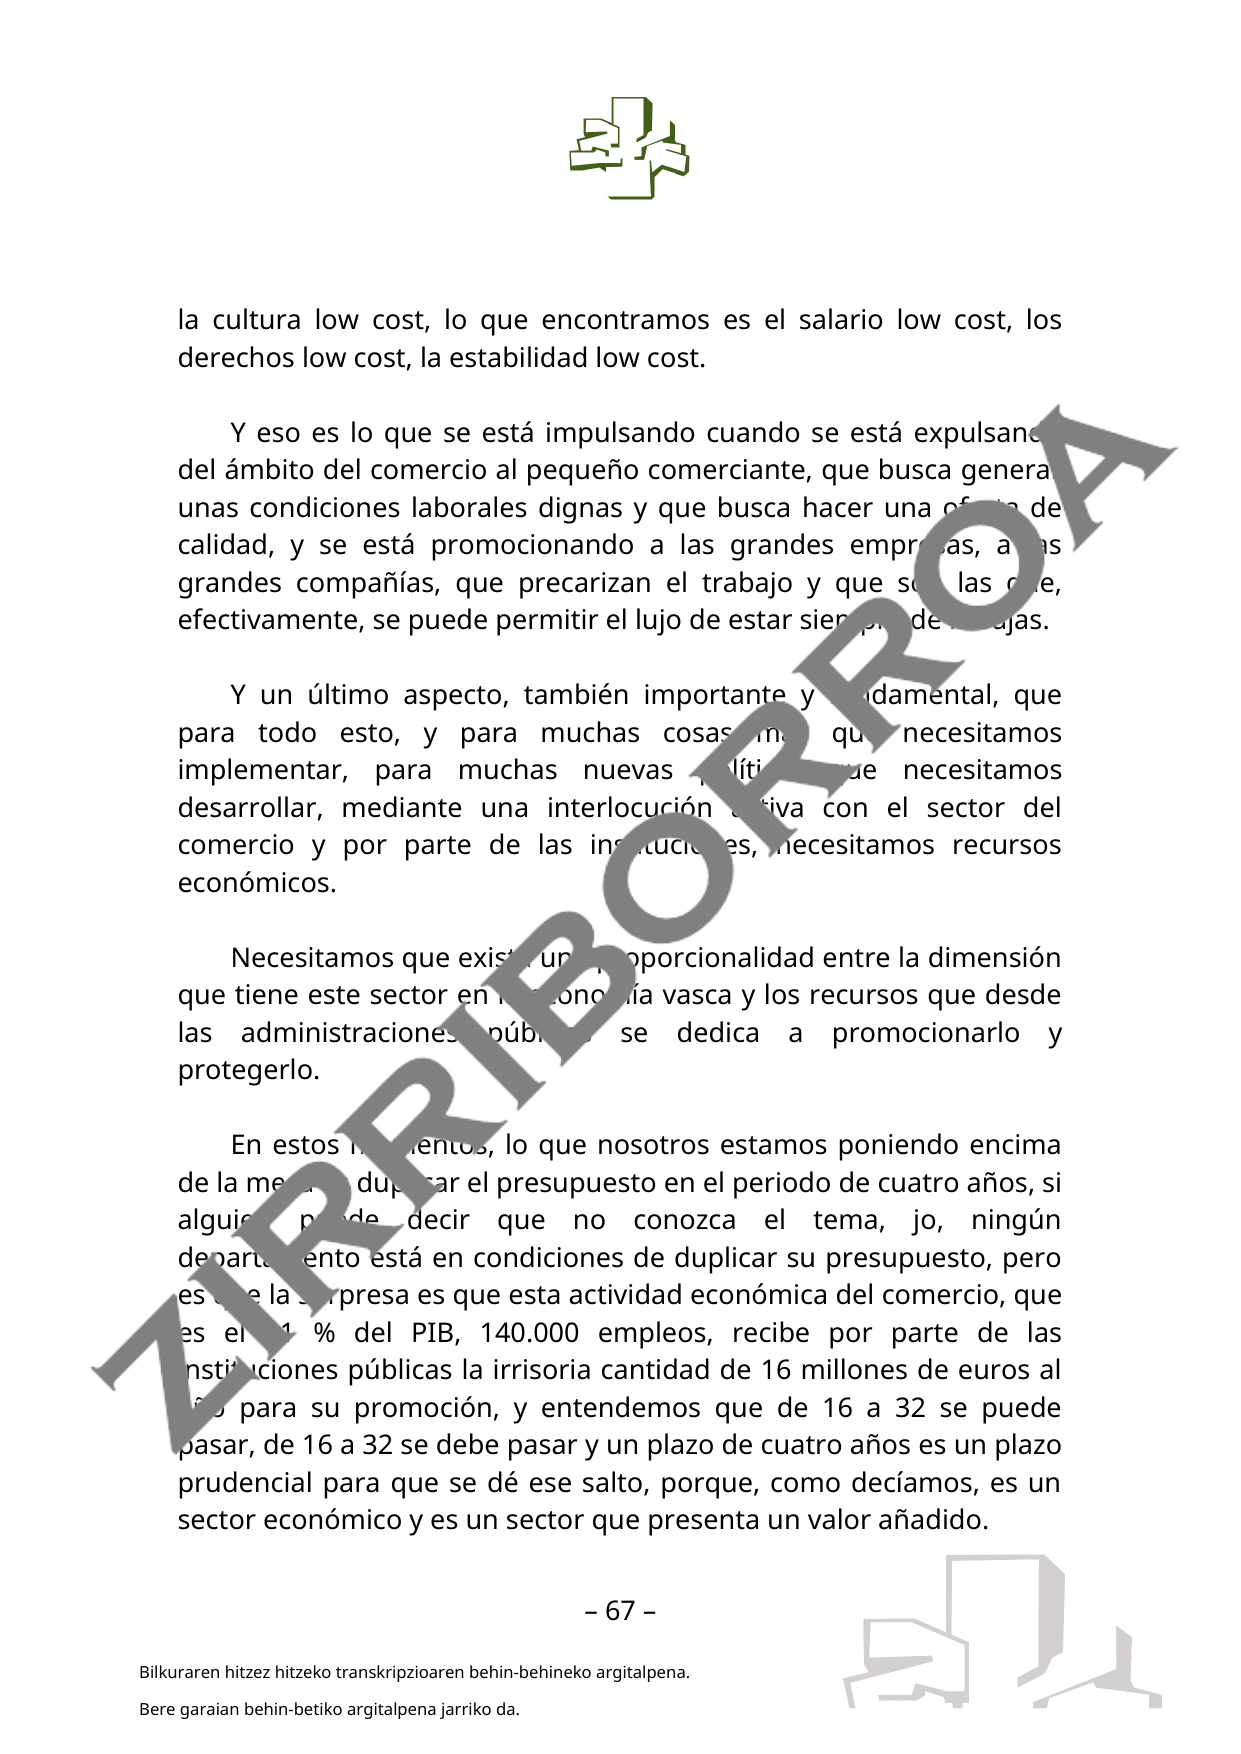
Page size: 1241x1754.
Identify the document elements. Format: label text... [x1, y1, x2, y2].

picture [540, 74, 718, 223]
text Y un último aspecto, también importante y fundamental, que para todo esto, y para muchas cosas más que necesitamos implementar, para muchas nuevas políticas que necesitamos desarrollar, mediante una interlocución activa con el sector del comercio y por parte de las instituciones, necesitamos recursos económicos. [177, 675, 1063, 900]
text Necesitamos que exista una proporcionalidad entre la dimensión que tiene este sector en la economía vasca y los recursos que desde las administraciones públicas se dedica a promocionarlo y protegerlo. [177, 937, 1063, 1087]
text En estos momentos, lo que nosotros estamos poniendo encima de la mesa es duplicar el presupuesto en el periodo de cuatro años, si alguien puede decir que no conozca el tema, jo, ningún departamento está en condiciones de duplicar su presupuesto, pero es que la sorpresa es que esta actividad económica del comercio, que es el 11 % del PIB, 140.000 empleos, recibe por parte de las instituciones públicas la irrisoria cantidad de 16 millones de euros al año para su promoción, y entendemos que de 16 a 32 se puede pasar, de 16 a 32 se debe pasar y un plazo de cuatro años es un plazo prudencial para que se dé ese salto, porque, como decíamos, es un sector económico y es un sector que presenta un valor añadido. [177, 1125, 1063, 1537]
picture [797, 1491, 1169, 1710]
text Y eso es lo que se está impulsando cuando se está expulsando del ámbito del comercio al pequeño comerciante, que busca generar unas condiciones laborales dignas y que busca hacer una oferta de calidad, y se está promocionando a las grandes empresas, a las grandes compañías, que precarizan el trabajo y que son las que, efectivamente, se puede permitir el lujo de estar siempre de rebajas. [177, 412, 1063, 637]
